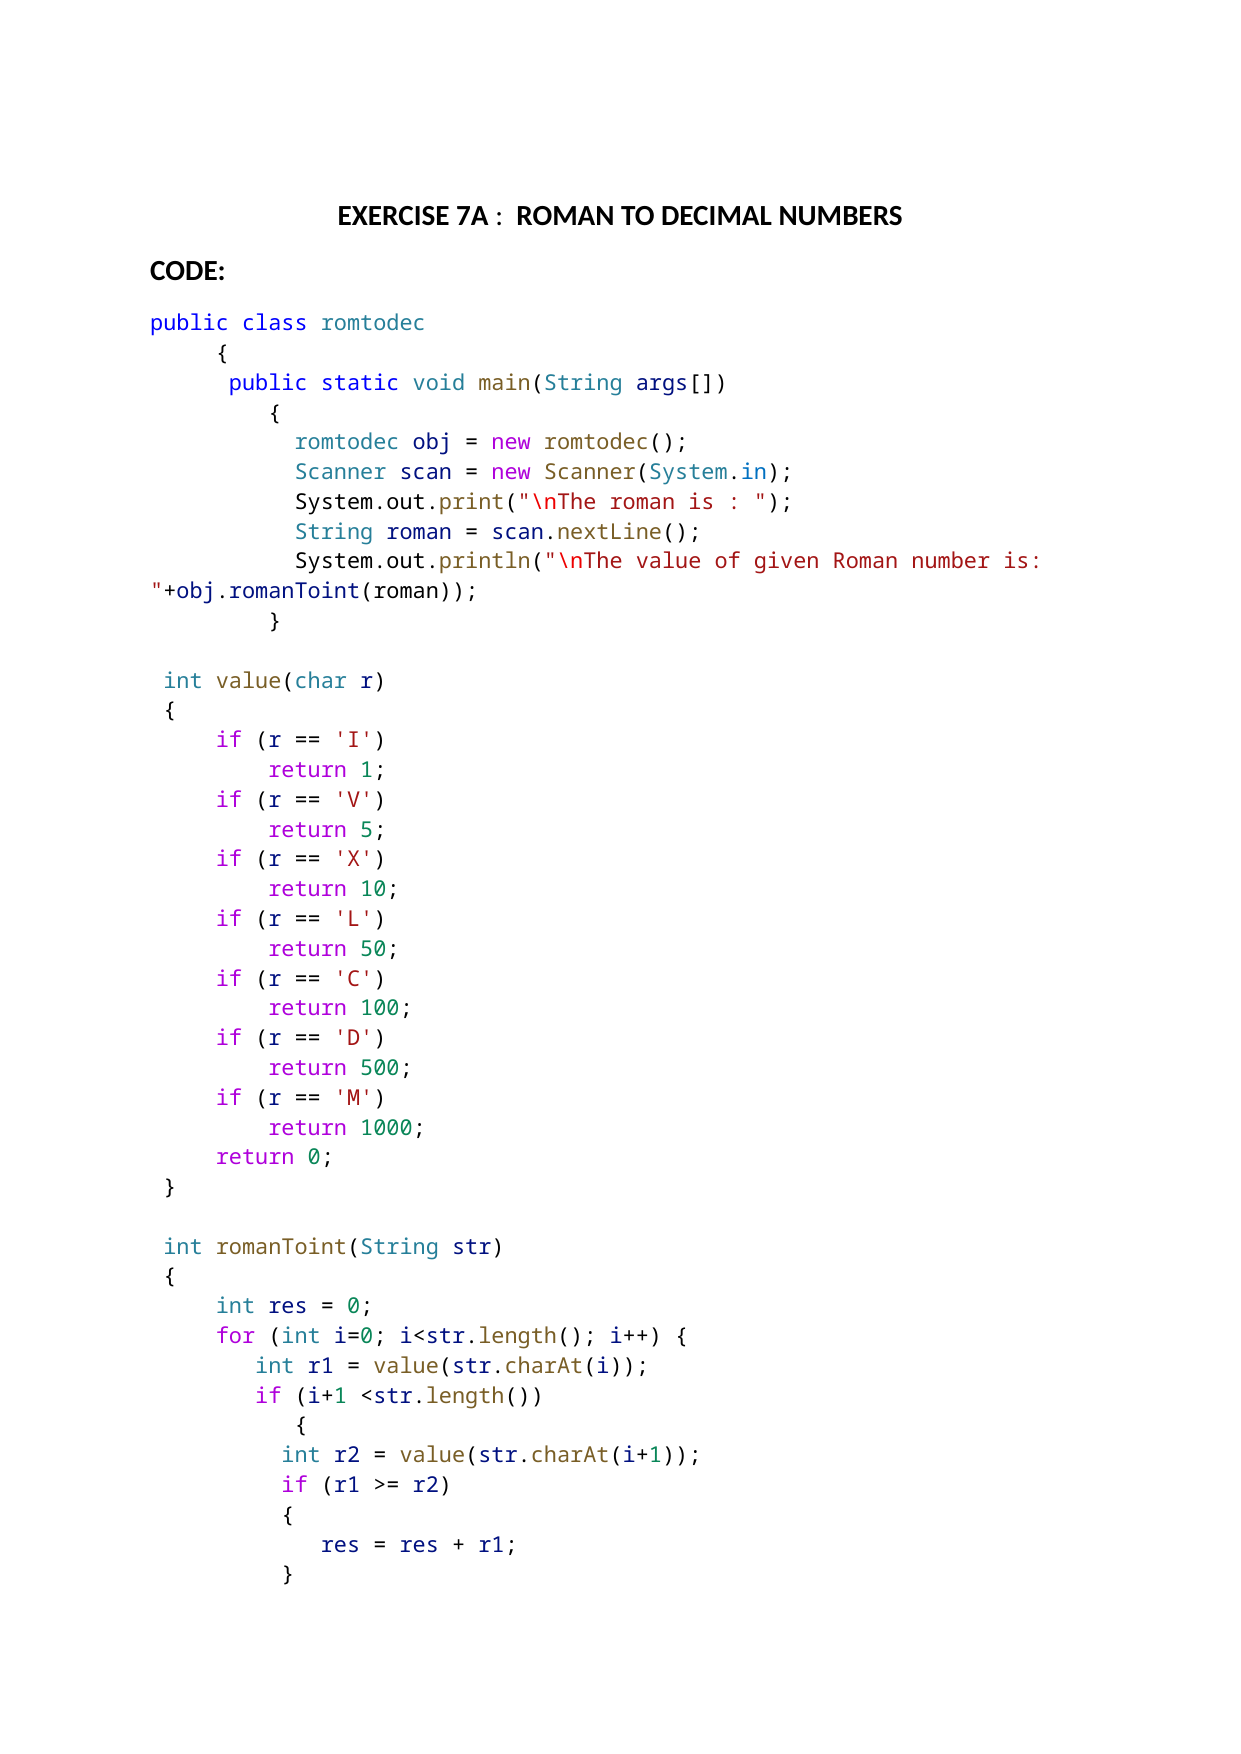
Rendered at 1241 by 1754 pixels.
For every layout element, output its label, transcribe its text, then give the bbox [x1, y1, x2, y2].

text } [150, 1558, 1090, 1588]
text return 1; [150, 754, 1090, 784]
text return 5; [150, 813, 1090, 843]
text int romanToint(String str) [150, 1231, 1090, 1260]
text public class romtodec [150, 307, 1090, 337]
text System.out.println("\nThe value of given Roman number is: "+obj.romanToint(roman)); [150, 545, 1090, 605]
text EXERCISE 7A : ROMAN TO DECIMAL NUMBERS [150, 197, 1090, 232]
text if (r1 >= r2) [150, 1469, 1090, 1499]
text public static void main(String args[]) [150, 367, 1090, 396]
text if (r == 'V') [150, 784, 1090, 813]
text } [150, 605, 1090, 635]
text if (r == 'M') [150, 1082, 1090, 1111]
text int r2 = value(str.charAt(i+1)); [150, 1439, 1090, 1469]
text if (r == 'C') [150, 962, 1090, 992]
text return 50; [150, 933, 1090, 962]
text CODE: [150, 252, 1090, 288]
text String roman = scan.nextLine(); [150, 516, 1090, 545]
text return 500; [150, 1052, 1090, 1082]
text return 10; [150, 873, 1090, 903]
text return 0; [150, 1141, 1090, 1171]
text { [150, 337, 1090, 367]
text { [150, 1499, 1090, 1528]
text return 100; [150, 992, 1090, 1022]
text if (r == 'I') [150, 724, 1090, 754]
text return 1000; [150, 1111, 1090, 1141]
text for (int i=0; i<str.length(); i++) { [150, 1320, 1090, 1350]
text romtodec obj = new romtodec(); [150, 426, 1090, 456]
text int r1 = value(str.charAt(i)); [150, 1350, 1090, 1379]
text if (r == 'D') [150, 1022, 1090, 1052]
text if (i+1 <str.length()) [150, 1379, 1090, 1409]
text { [150, 1409, 1090, 1439]
text { [150, 396, 1090, 426]
text int res = 0; [150, 1290, 1090, 1320]
text if (r == 'L') [150, 903, 1090, 933]
text if (r == 'X') [150, 843, 1090, 873]
text res = res + r1; [150, 1528, 1090, 1558]
text System.out.print("\nThe roman is : "); [150, 486, 1090, 516]
text Scanner scan = new Scanner(System.in); [150, 456, 1090, 486]
text int value(char r) [150, 664, 1090, 694]
text } [150, 1171, 1090, 1201]
text { [150, 694, 1090, 724]
text { [150, 1260, 1090, 1290]
